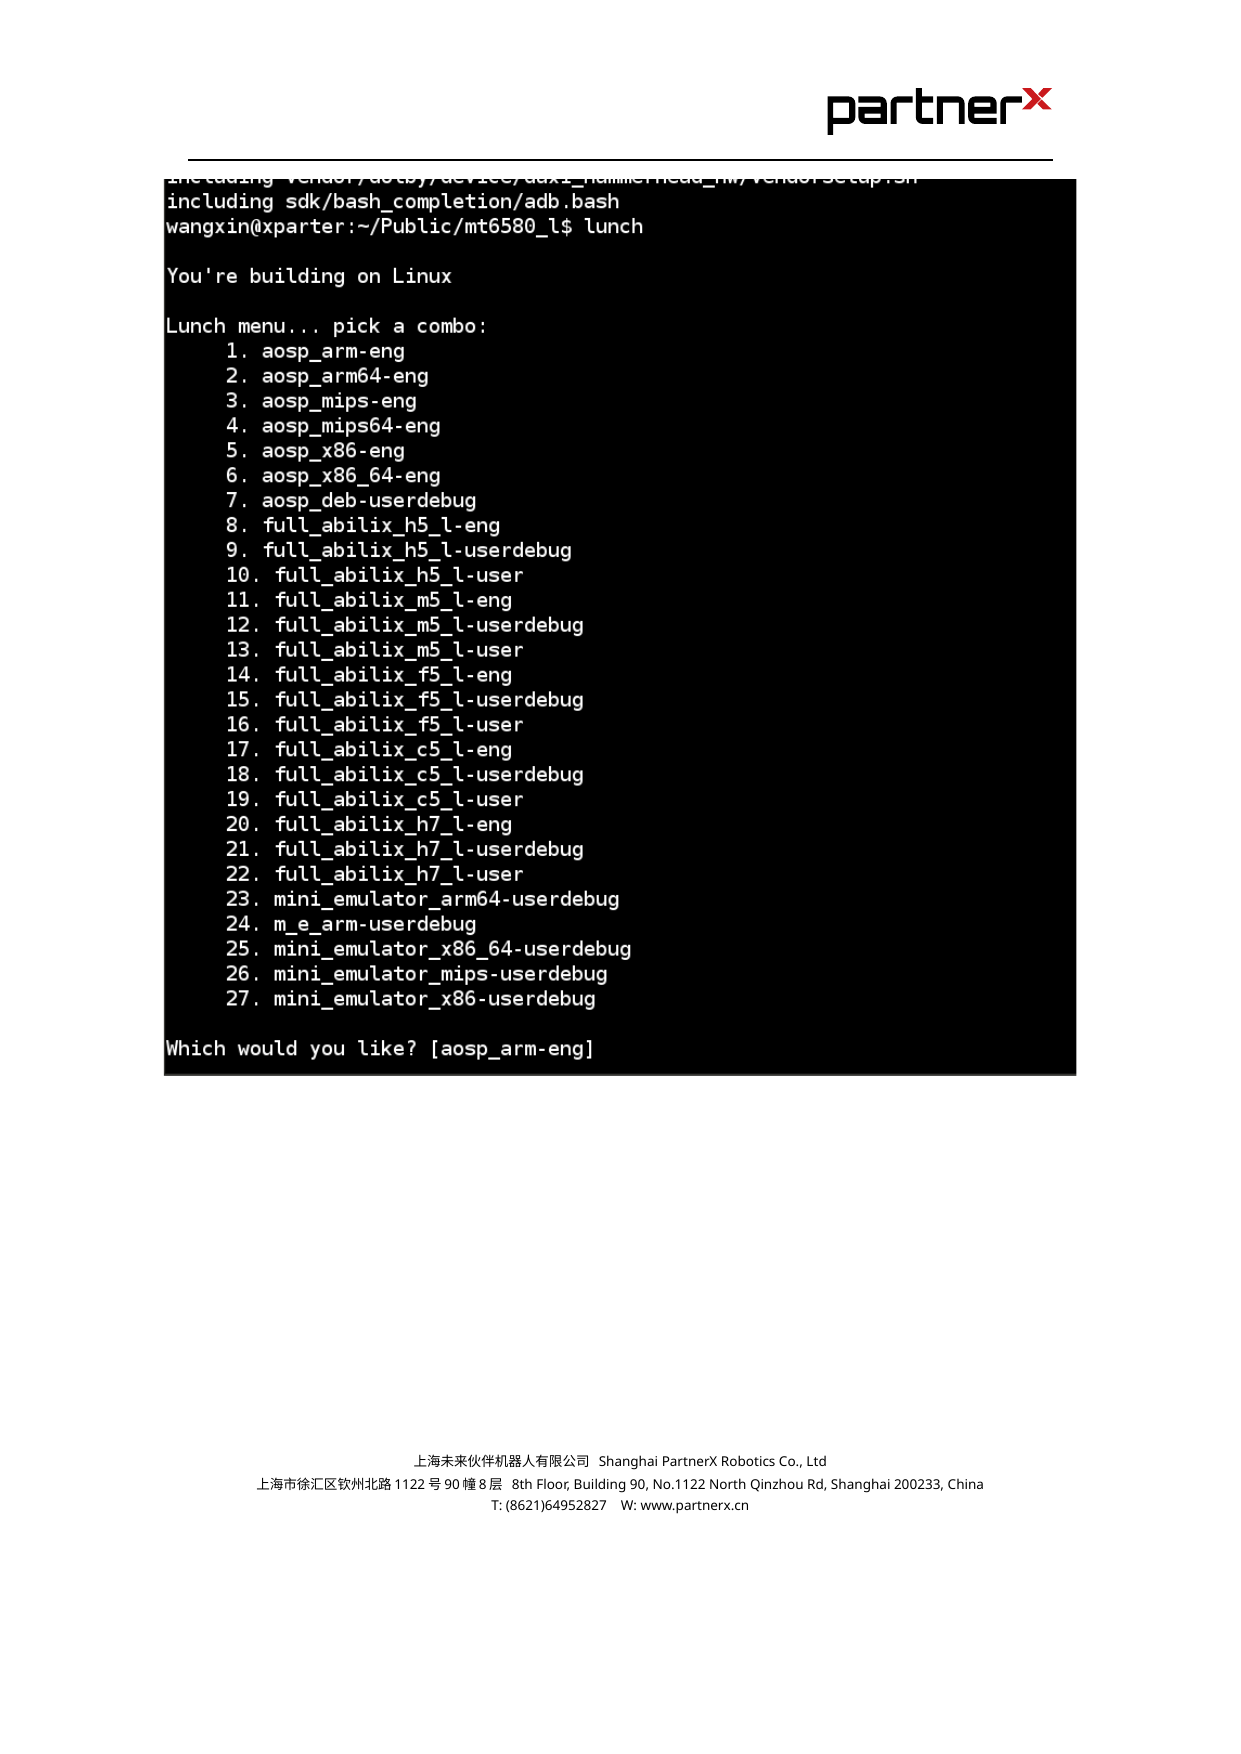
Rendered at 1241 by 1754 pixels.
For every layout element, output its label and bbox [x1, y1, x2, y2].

picture [163, 179, 1077, 1077]
